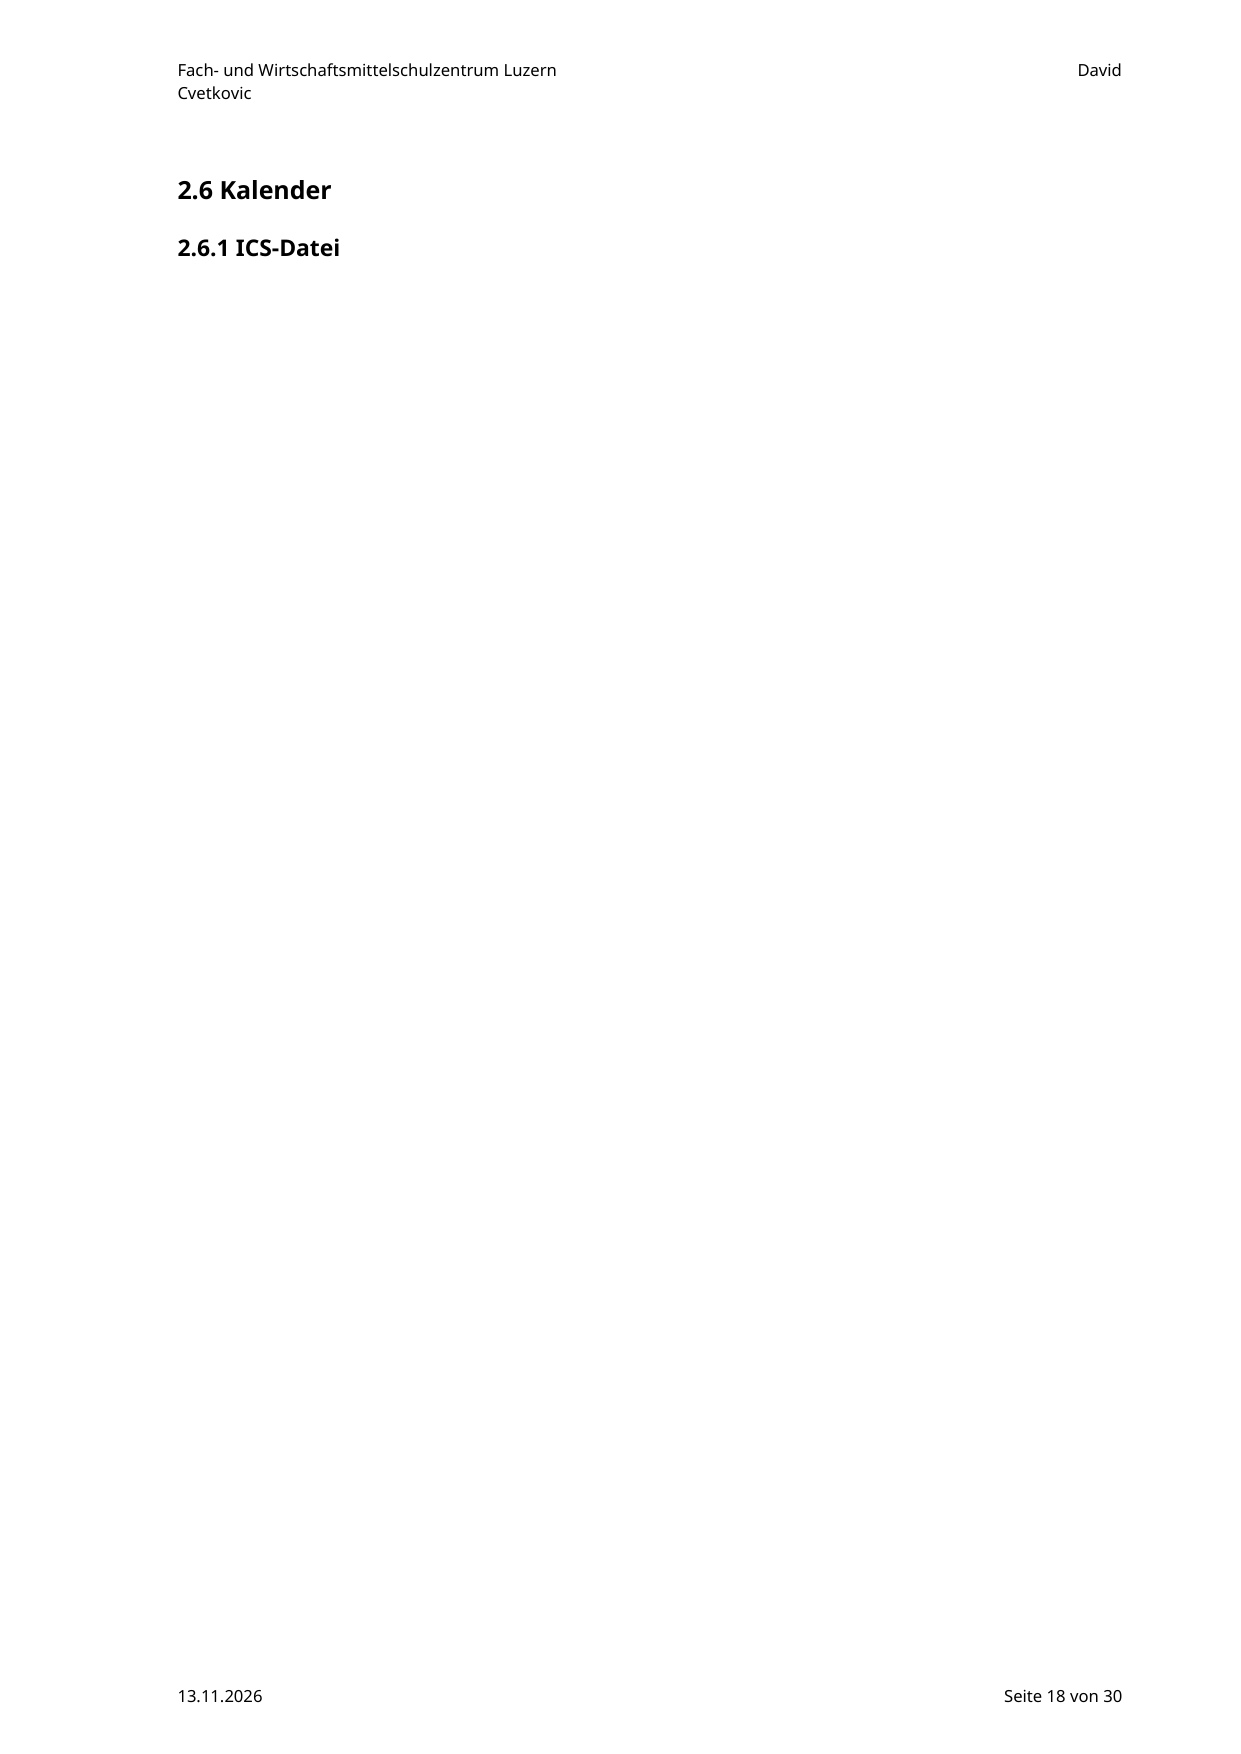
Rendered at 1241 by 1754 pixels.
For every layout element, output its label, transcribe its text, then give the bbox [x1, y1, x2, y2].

subtitle Kalender [177, 173, 1122, 207]
subtitle ICS-Datei [177, 232, 1122, 263]
